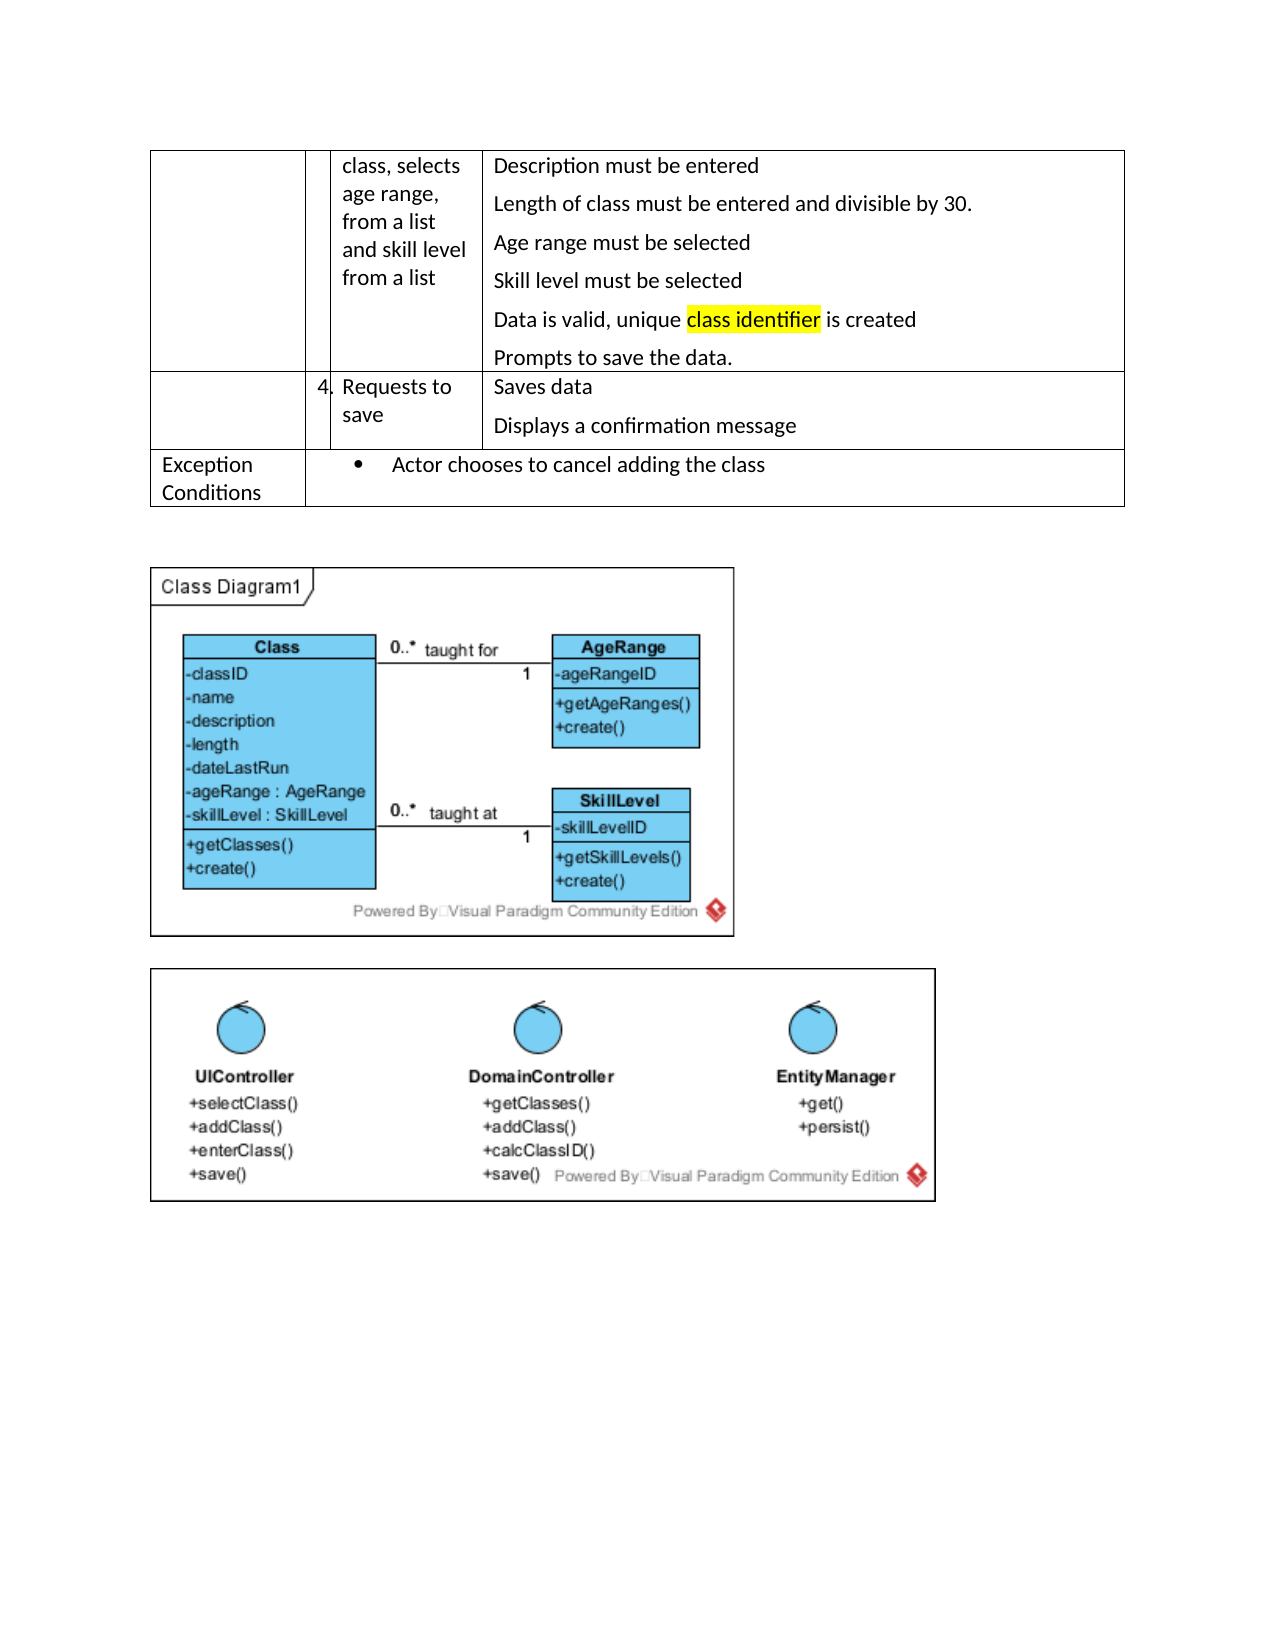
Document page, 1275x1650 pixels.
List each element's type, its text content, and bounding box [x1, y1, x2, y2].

table_cell [306, 151, 330, 371]
table_cell [151, 372, 305, 449]
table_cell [483, 151, 1124, 371]
table_cell [151, 151, 305, 371]
table_cell Actor chooses to cancel adding the class [306, 450, 1124, 506]
table_cell Saves data Displays a confirmation message [483, 372, 1124, 449]
table_cell Requests to save [331, 372, 482, 449]
table_cell Exception Conditions [151, 450, 305, 506]
table_cell [306, 372, 330, 449]
picture [150, 567, 735, 937]
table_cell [331, 151, 482, 371]
picture [150, 968, 936, 1202]
